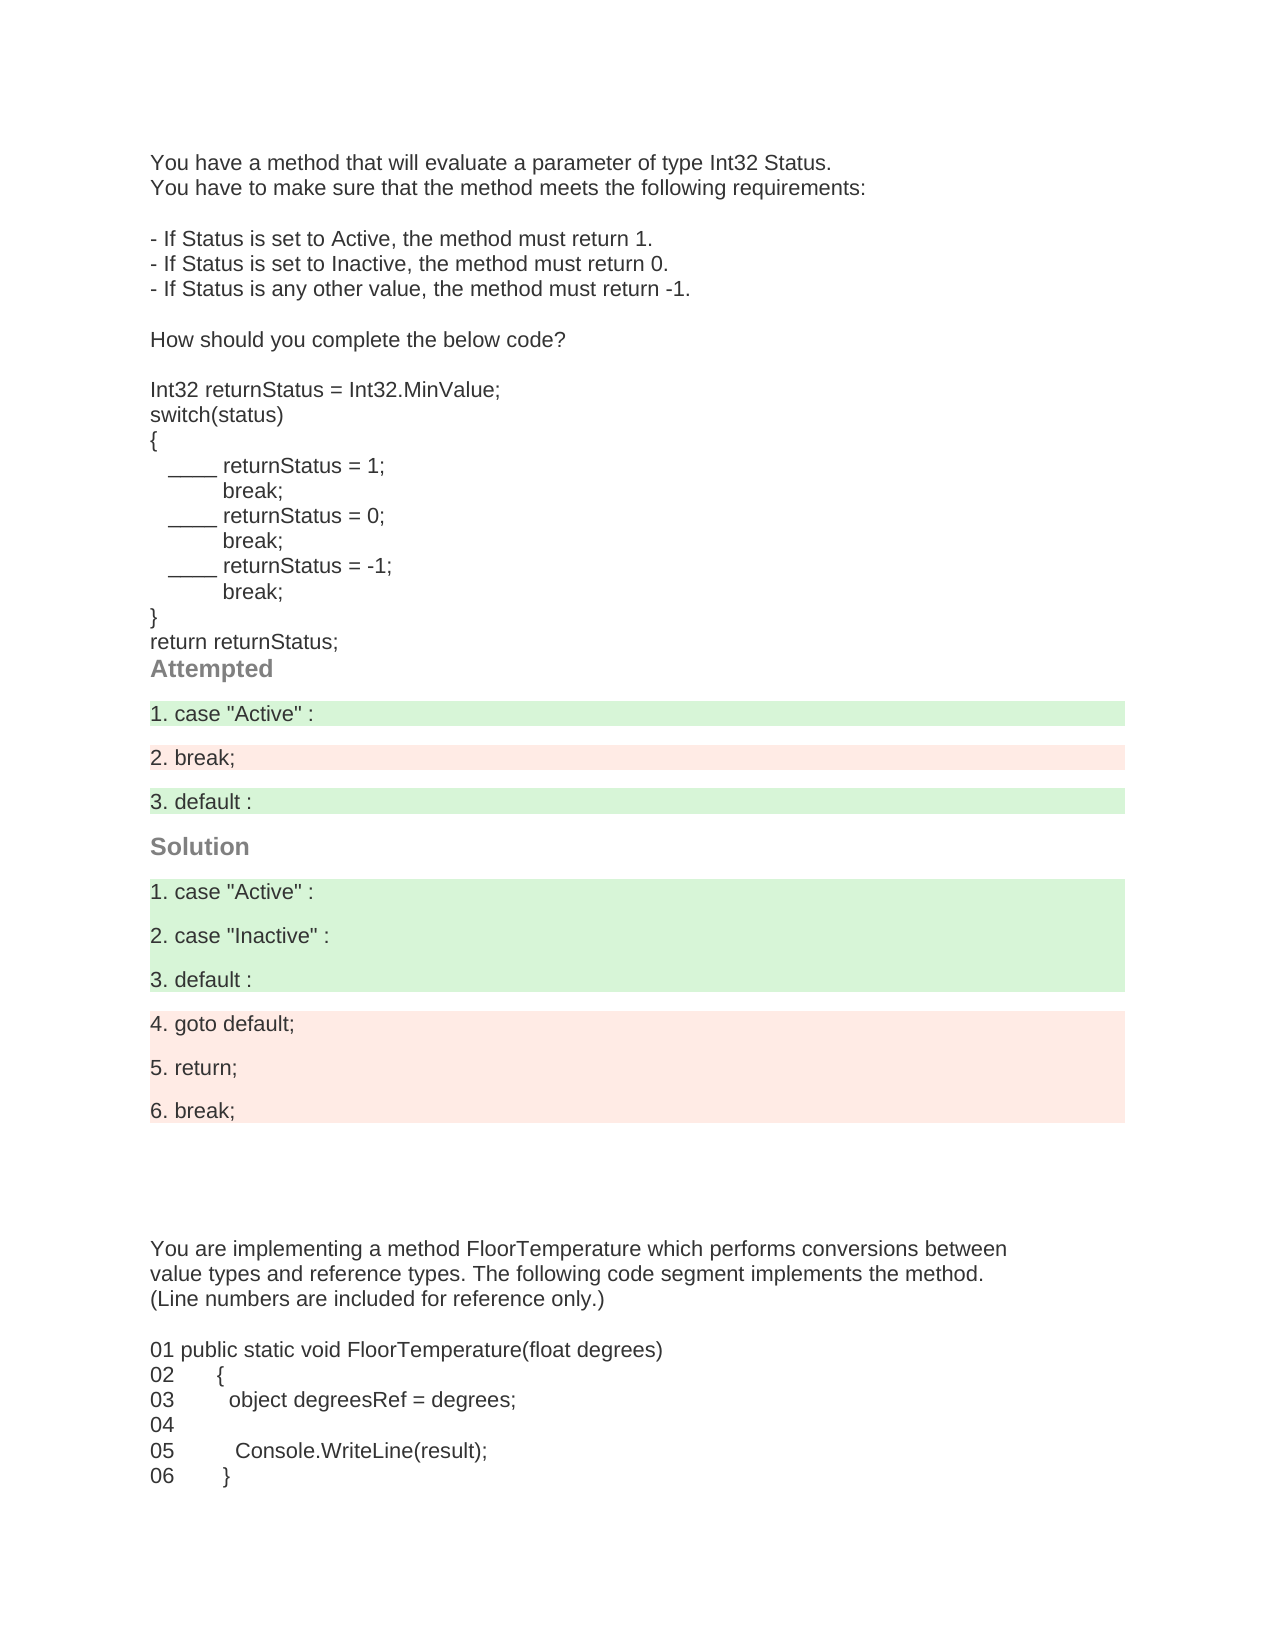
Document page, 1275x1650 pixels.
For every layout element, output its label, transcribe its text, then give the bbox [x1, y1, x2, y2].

text 4. goto default; [150, 1011, 1125, 1036]
text 3. default : [150, 788, 1125, 814]
text 6. break; [150, 1098, 1125, 1123]
text 5. return; [150, 1054, 1125, 1080]
text 3. default : [150, 967, 1125, 992]
text 1. case "Active" : [150, 701, 1125, 726]
subtitle You have a method that will evaluate a parameter of type Int32 Status. You have to make sure that the method meets the following requirements: - If Status is set to Active, the method must return 1. - If Status is set to Inactive, the method must return 0. - If Status is any other value, the method must return -1. How should you complete the below code? Int32 returnStatus = Int32.MinValue; switch(status) { ____ returnStatus = 1; break; ____ returnStatus = 0; break; ____ returnStatus = -1; break; } return returnStatus; [150, 150, 1125, 654]
subtitle Attempted [150, 654, 1125, 683]
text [150, 1236, 1125, 1488]
text 1. case "Active" : [150, 879, 1125, 904]
text 2. break; [150, 745, 1125, 770]
subtitle Solution [150, 832, 1125, 861]
text 2. case "Inactive" : [150, 923, 1125, 948]
